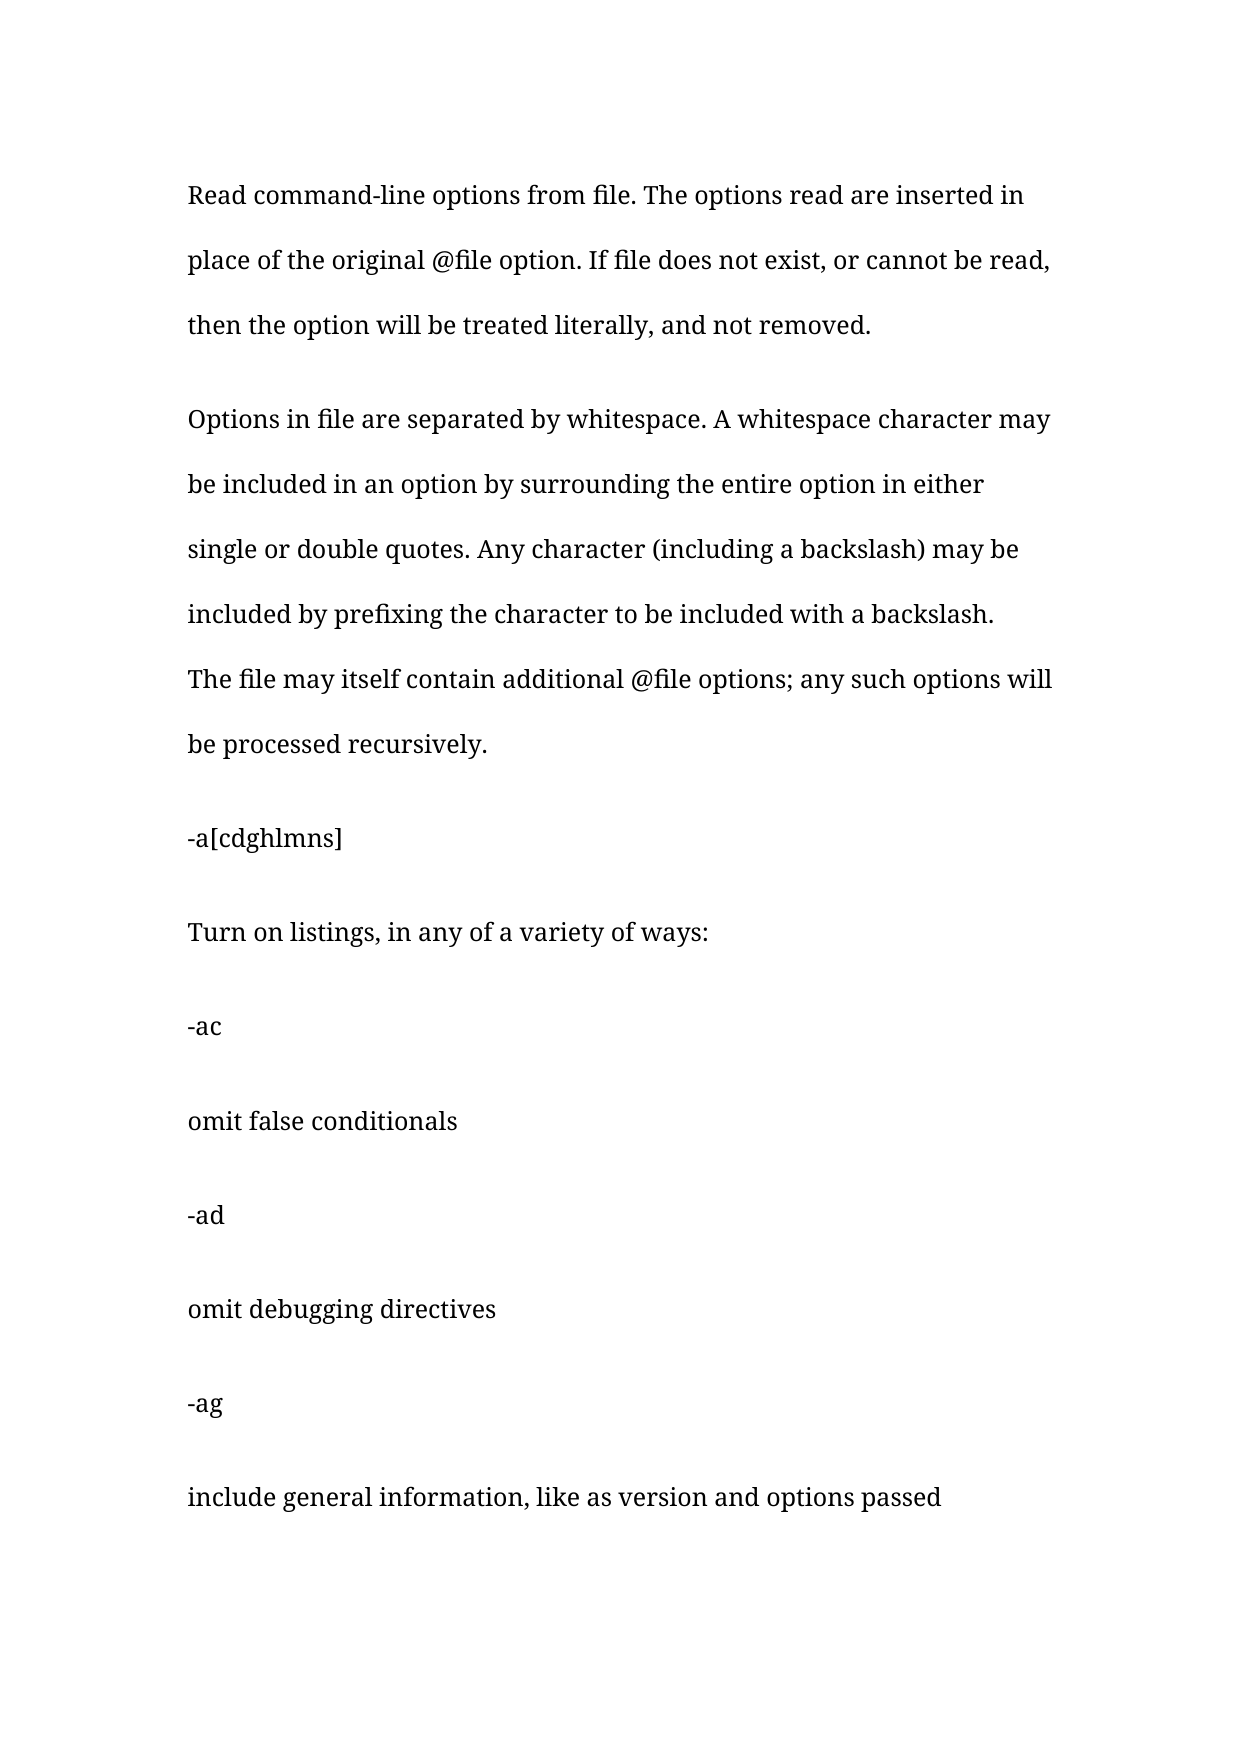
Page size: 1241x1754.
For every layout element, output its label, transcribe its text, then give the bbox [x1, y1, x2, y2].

text omit debugging directives [187, 1276, 1053, 1341]
text Options in file are separated by whitespace. A whitespace character may be included in an option by surrounding the entire option in either single or double quotes. Any character (including a backslash) may be included by prefixing the character to be included with a backslash. The file may itself contain additional @file options; any such options will be processed recursively. [187, 386, 1053, 776]
text -ag [187, 1370, 1053, 1435]
text Turn on listings, in any of a variety of ways: [187, 899, 1053, 964]
text -ad [187, 1182, 1053, 1247]
text -ac [187, 994, 1053, 1059]
text include general information, like as version and options passed [187, 1464, 1053, 1529]
text Read command-line options from file. The options read are inserted in place of the original @file option. If file does not exist, or cannot be read, then the option will be treated literally, and not removed. [187, 162, 1053, 357]
text -a[cdghlmns] [187, 805, 1053, 870]
text omit false conditionals [187, 1088, 1053, 1153]
